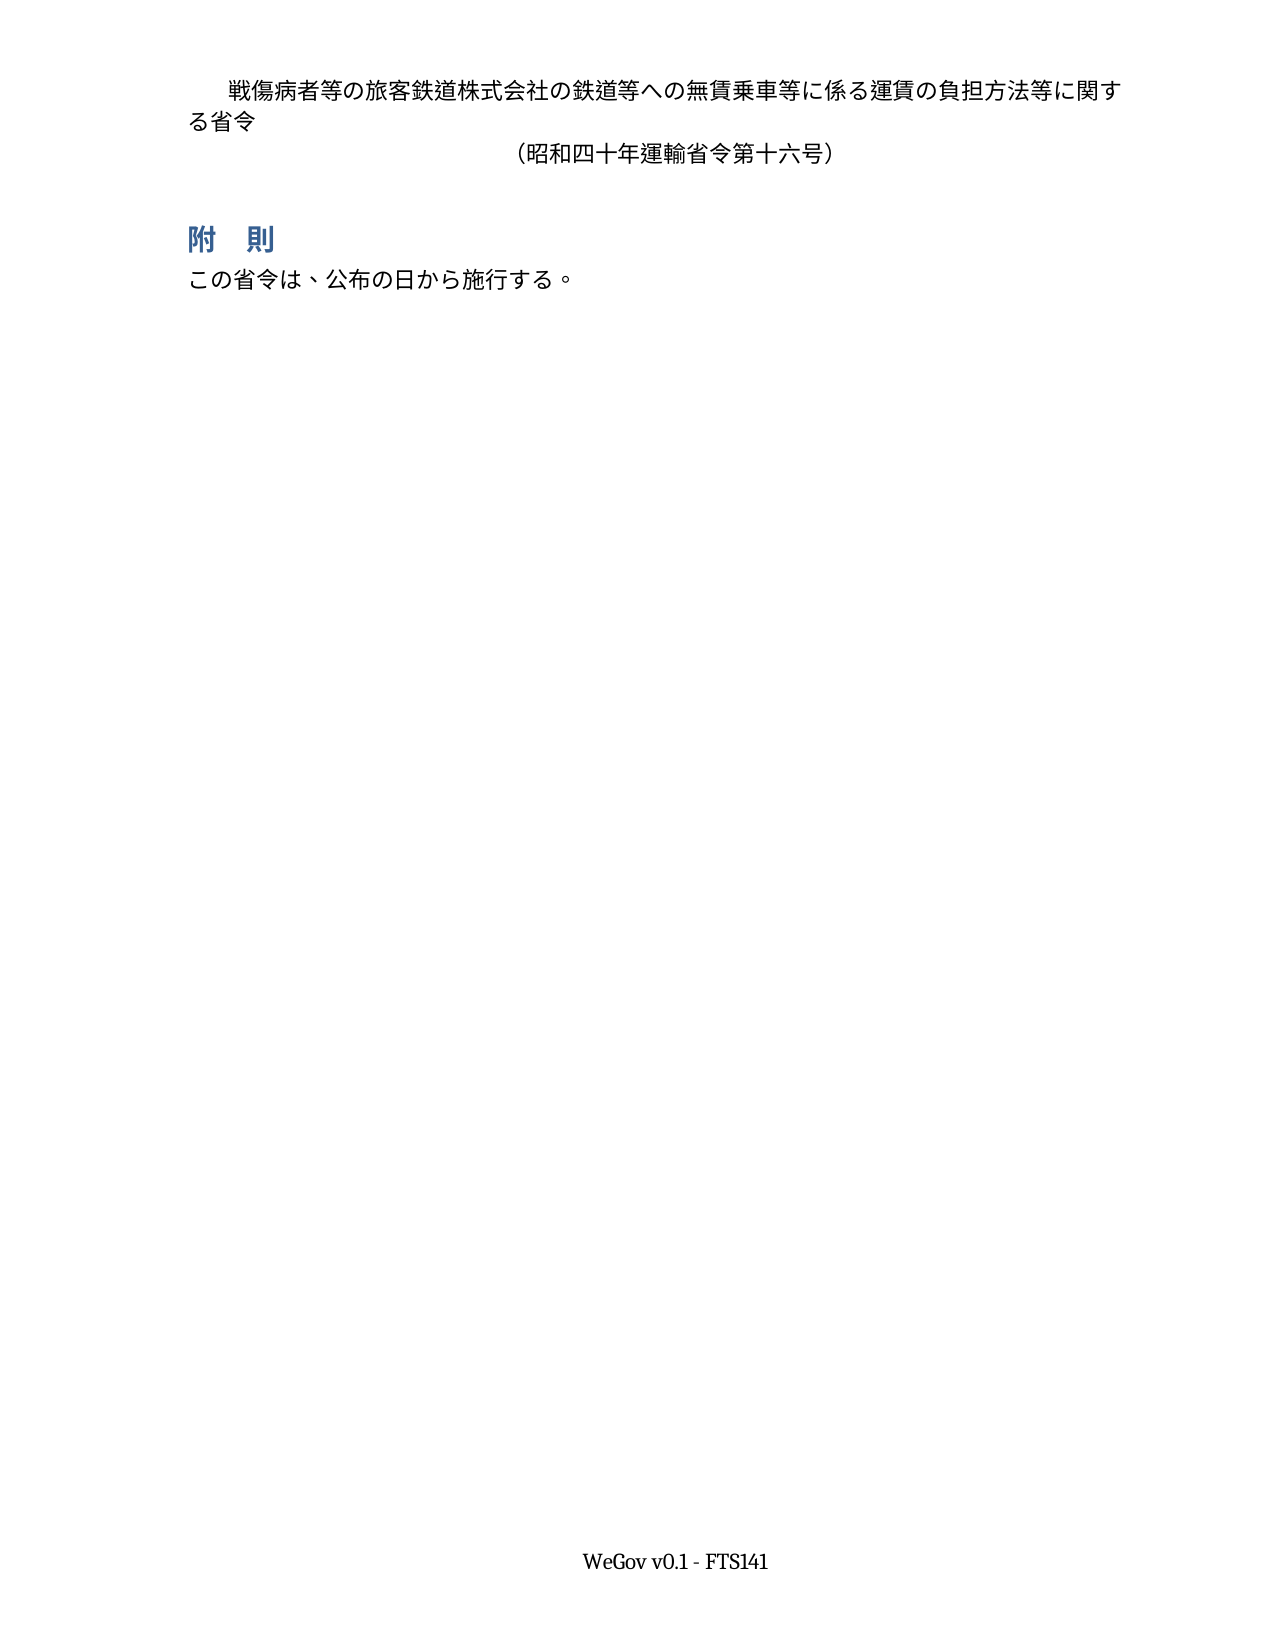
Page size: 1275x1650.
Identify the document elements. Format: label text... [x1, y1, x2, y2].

text この省令は、公布の日から施行する。 [187, 264, 1087, 296]
subtitle 附 則 [187, 219, 1087, 258]
